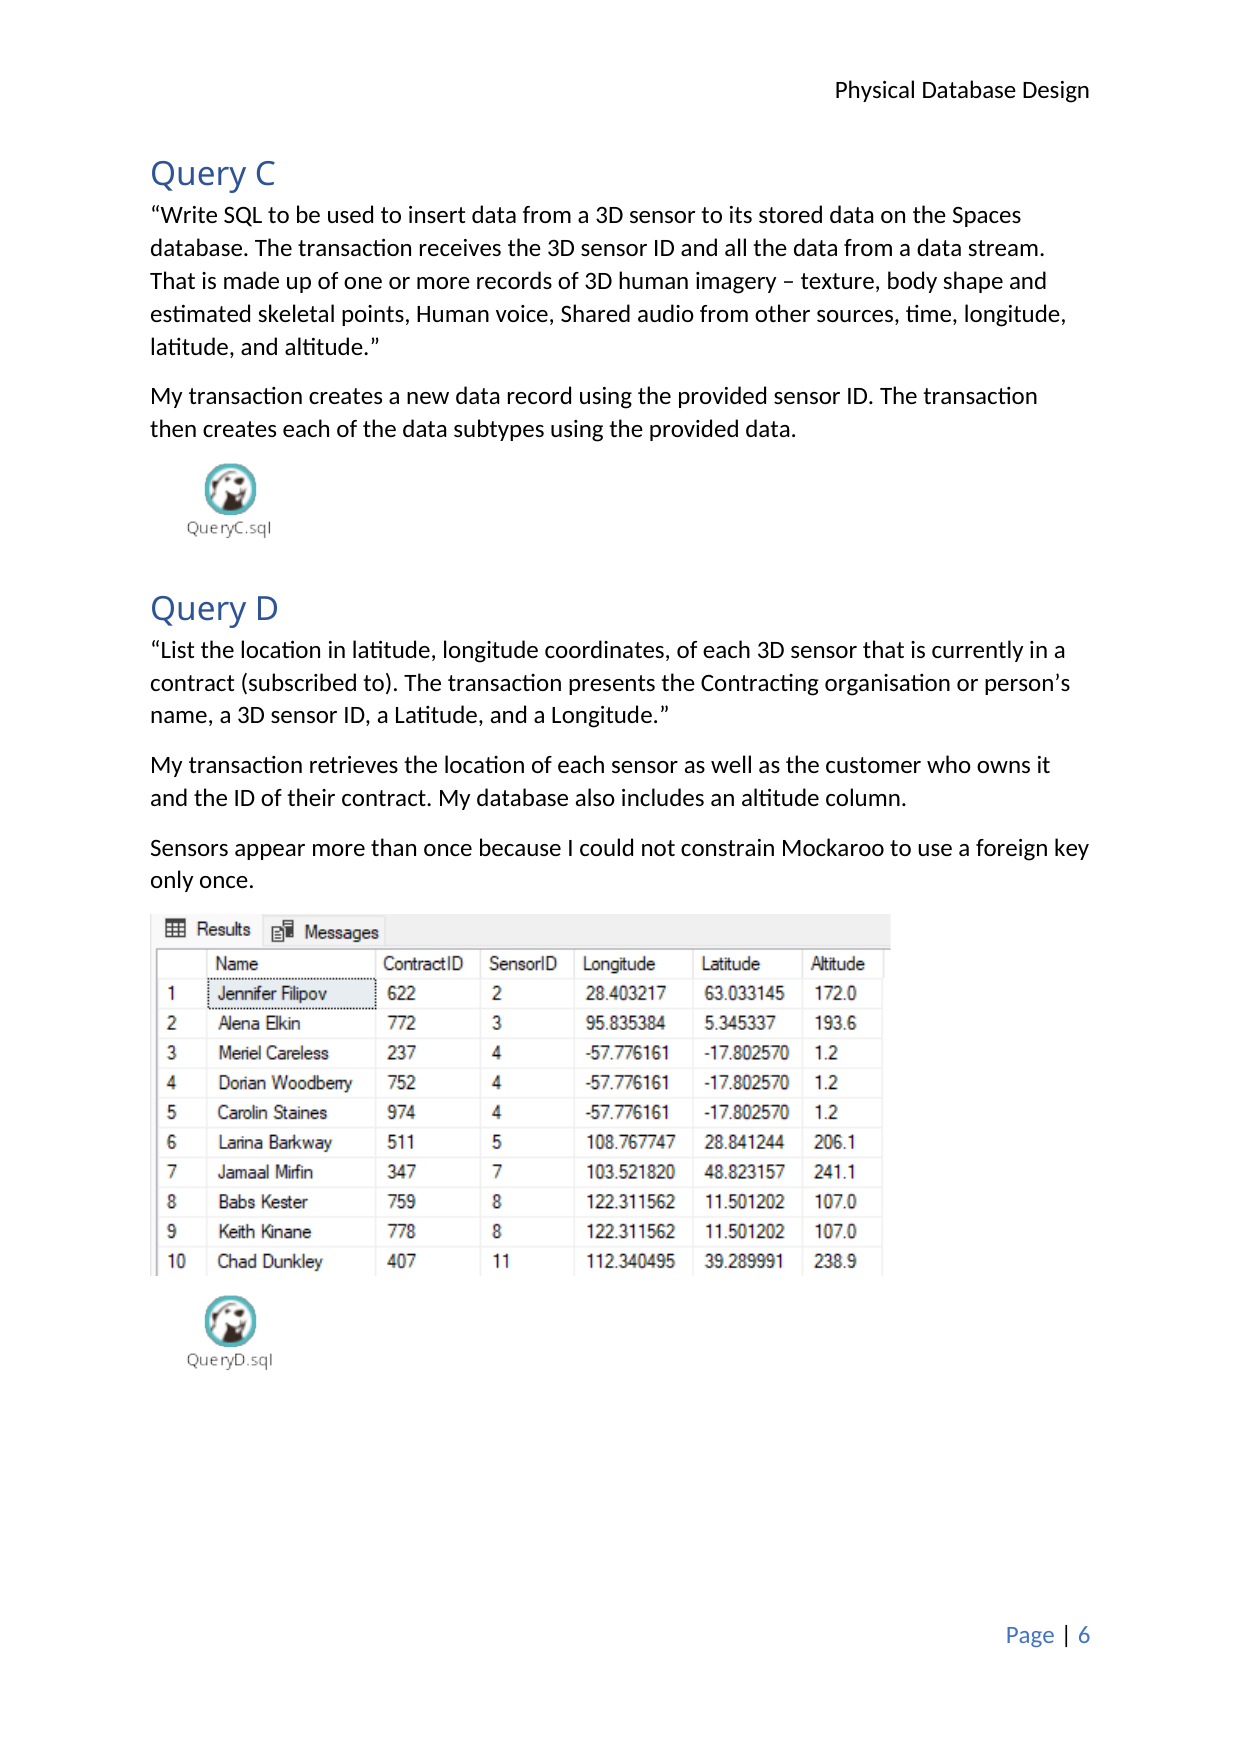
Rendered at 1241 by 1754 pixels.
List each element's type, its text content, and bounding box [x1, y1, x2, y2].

text “List the location in latitude, longitude coordinates, of each 3D sensor that is currently in a contract (subscribed to). The transaction presents the Contracting organisation or person’s name, a 3D sensor ID, a Latitude, and a Longitude.” [150, 634, 1090, 730]
picture [150, 914, 891, 1276]
subtitle Query D [150, 585, 1090, 630]
text Sensors appear more than once because I could not constrain Mockaroo to use a foreign key only once. [150, 832, 1090, 895]
text “Write SQL to be used to insert data from a 3D sensor to its stored data on the Spaces database. The transaction receives the 3D sensor ID and all the data from a data stream. That is made up of one or more records of 3D human imagery – texture, body shape and estimated skeletal points, Human voice, Shared audio from other sources, time, longitude, latitude, and altitude.” [150, 199, 1090, 361]
text My transaction retrieves the location of each sensor as well as the customer who owns it and the ID of their contract. My database also includes an altitude column. [150, 749, 1090, 813]
subtitle Query C [150, 150, 1090, 195]
text My transaction creates a new data record using the provided sensor ID. The transaction then creates each of the data subtypes using the provided data. [150, 380, 1090, 444]
